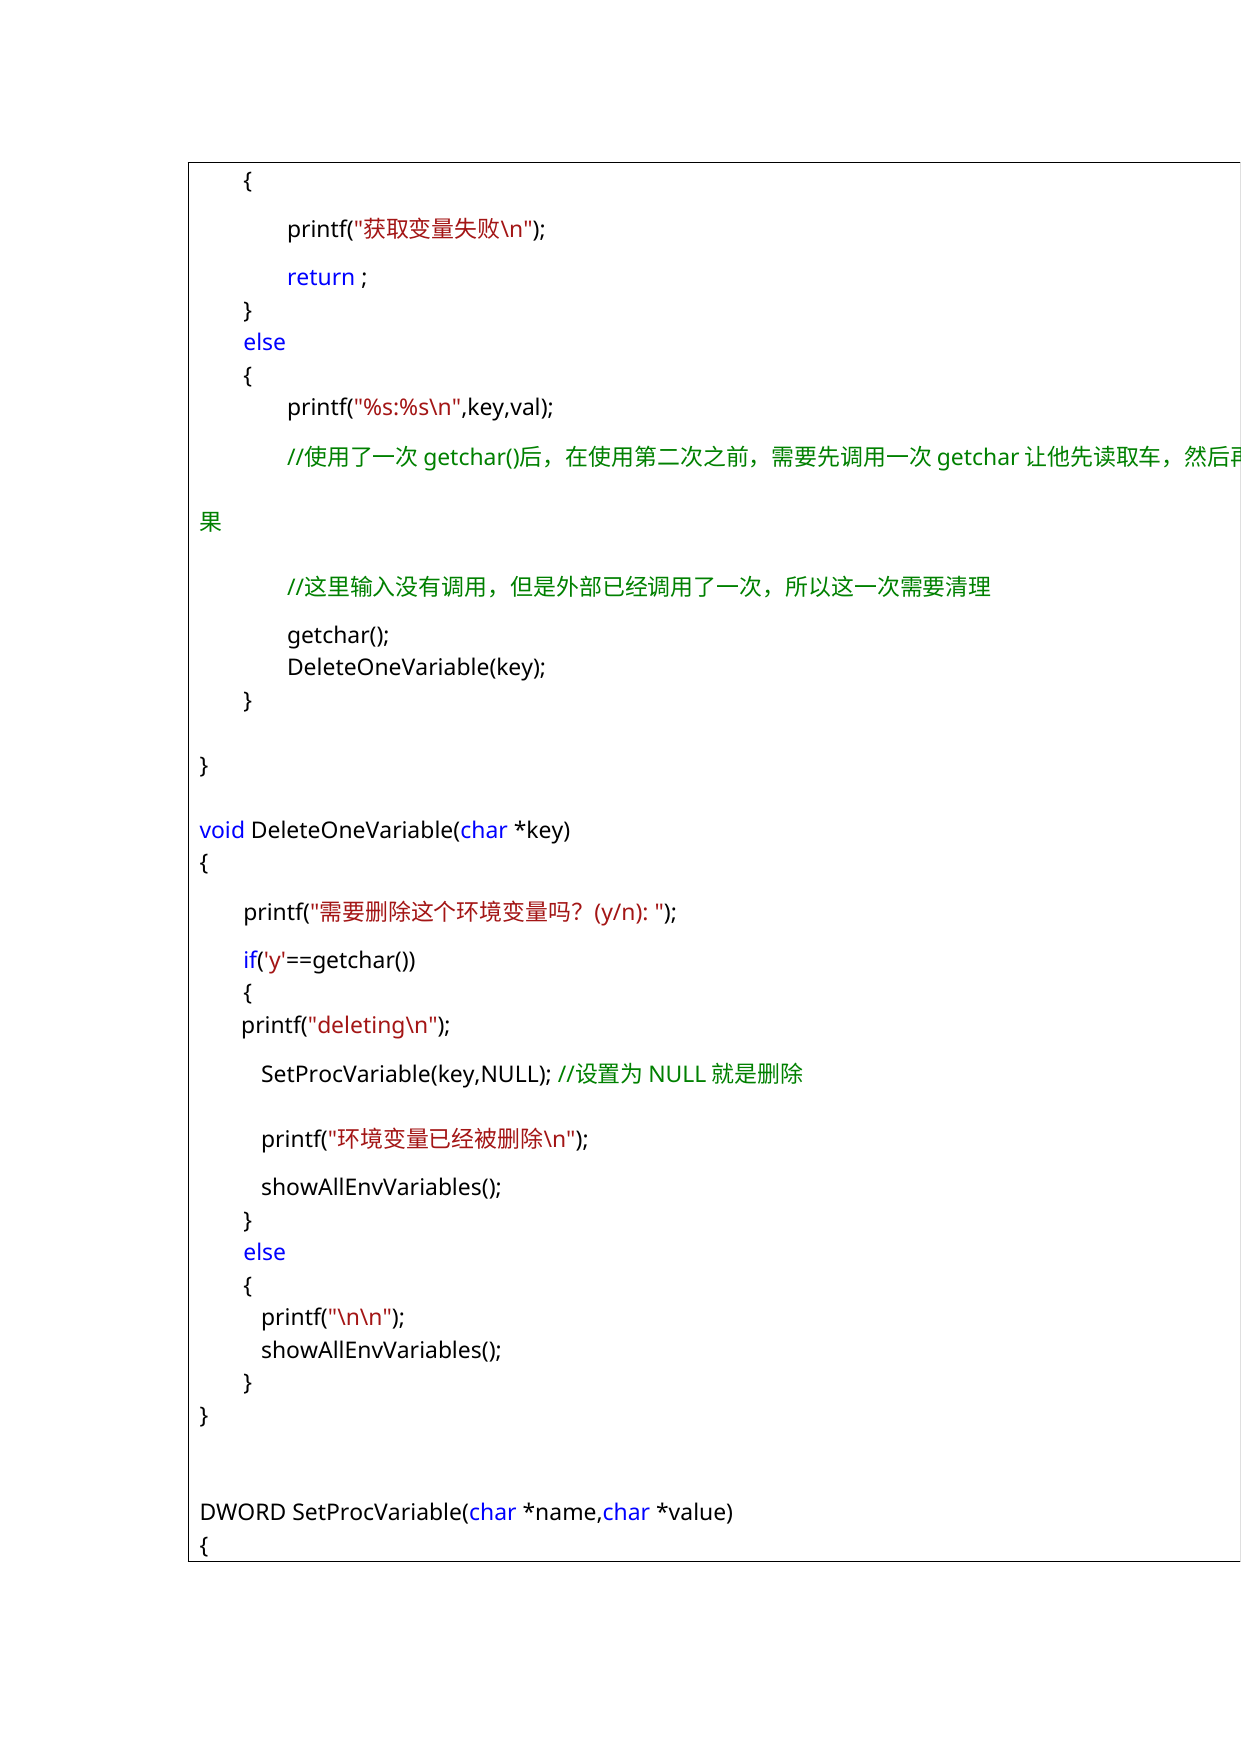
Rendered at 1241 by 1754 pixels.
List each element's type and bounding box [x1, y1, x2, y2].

table_header [189, 163, 1240, 1561]
